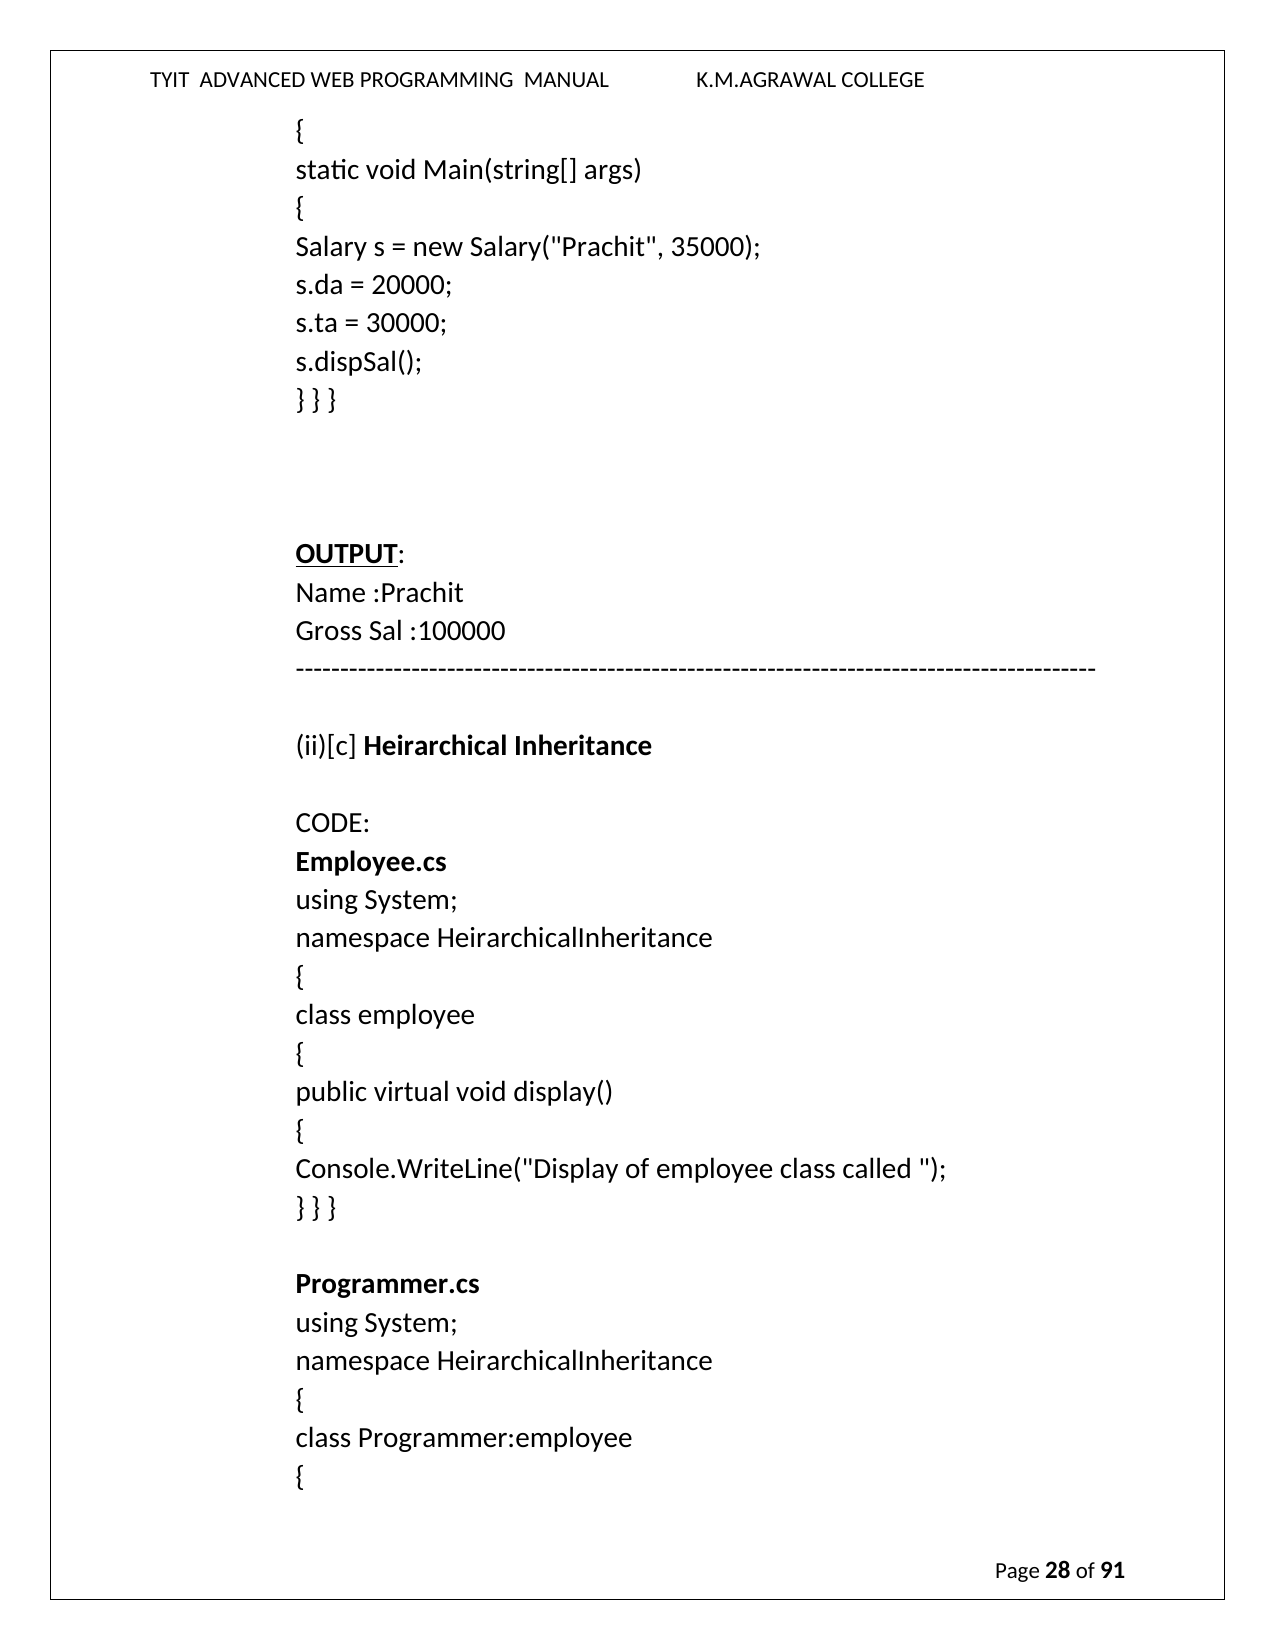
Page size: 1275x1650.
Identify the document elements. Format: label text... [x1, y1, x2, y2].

list { [295, 189, 1125, 225]
list (ii)[c] Heirarchical Inheritance [295, 727, 1125, 763]
list ------------------------------------------------------------------------------------------ [295, 651, 1125, 686]
list public virtual void display() [295, 1073, 1125, 1109]
list OUTPUT: [295, 535, 1125, 571]
list { [295, 112, 1125, 148]
list s.da = 20000; [295, 266, 1125, 302]
list s.dispSal(); [295, 343, 1125, 379]
list using System; [295, 881, 1125, 917]
list s.ta = 30000; [295, 304, 1125, 340]
list Console.WriteLine("Display of employee class called "); [295, 1150, 1125, 1186]
list { [295, 1035, 1125, 1071]
list } } } [295, 381, 1125, 417]
list { [295, 958, 1125, 994]
list class Programmer:employee [295, 1419, 1125, 1455]
list Salary s = new Salary("Prachit", 35000); [295, 228, 1125, 263]
list namespace HeirarchicalInheritance [295, 919, 1125, 955]
list using System; [295, 1304, 1125, 1339]
list Gross Sal :100000 [295, 612, 1125, 648]
list { [295, 1458, 1125, 1493]
list Employee.cs [295, 843, 1125, 878]
list CODE: [295, 804, 1125, 840]
list Name :Prachit [295, 574, 1125, 609]
list class employee [295, 996, 1125, 1032]
list } } } [295, 1189, 1125, 1224]
list { [295, 1112, 1125, 1147]
list Programmer.cs [295, 1266, 1125, 1301]
list static void Main(string[] args) [295, 151, 1125, 186]
list namespace HeirarchicalInheritance [295, 1342, 1125, 1378]
list { [295, 1381, 1125, 1416]
